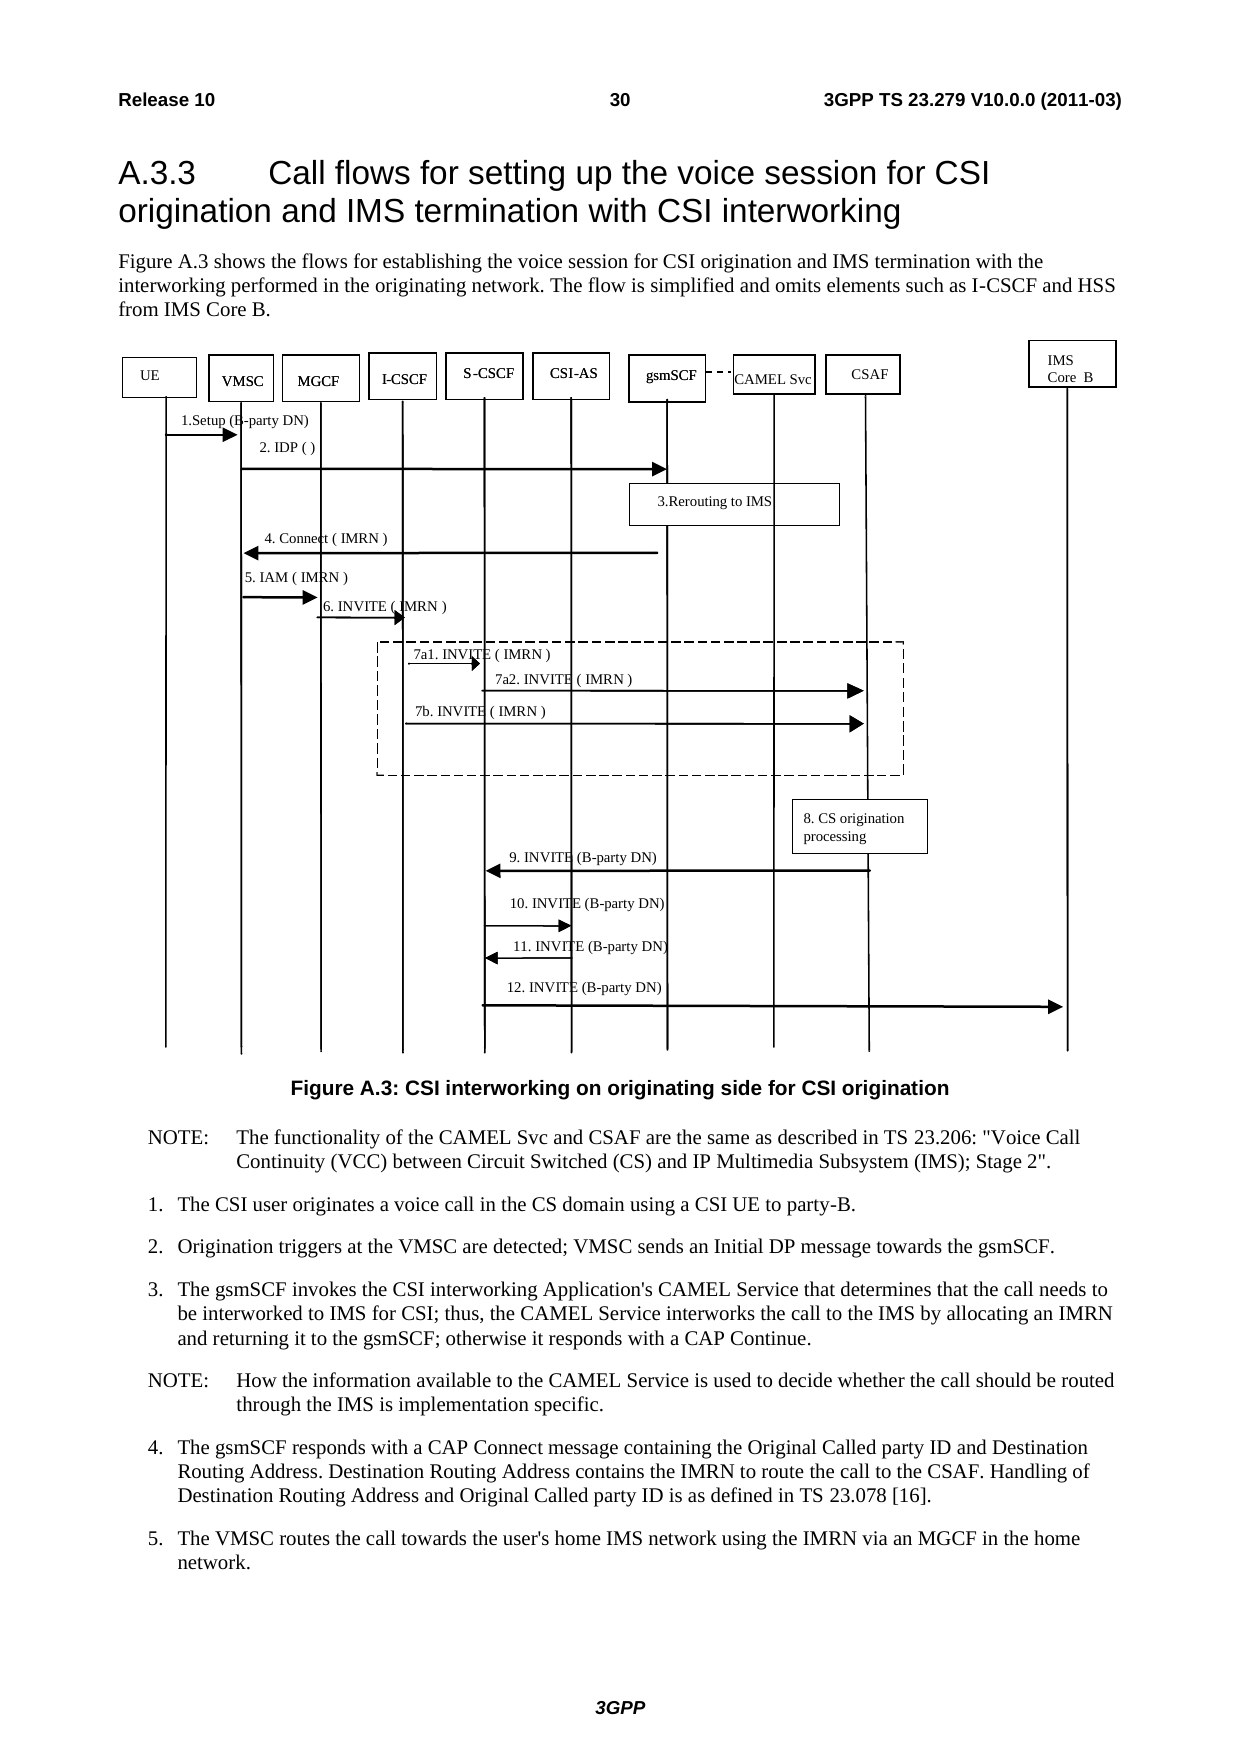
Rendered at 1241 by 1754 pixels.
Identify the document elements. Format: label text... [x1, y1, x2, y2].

text 2. Origination triggers at the VMSC are detected; VMSC sends an Initial DP message towards the gsmSCF. [148, 1234, 1122, 1258]
subtitle A.3.3 Call flows for setting up the voice session for CSI origination and IMS termination with CSI interworking [118, 153, 1122, 230]
text 4. The gsmSCF responds with a CAP Connect message containing the Original Called party ID and Destination Routing Address. Destination Routing Address contains the IMRN to route the call to the CSAF. Handling of Destination Routing Address and Original Called party ID is as defined in TS 23.078 [16]. [148, 1435, 1122, 1507]
text NOTE: How the information available to the CAMEL Service is used to decide whether the call should be routed through the IMS is implementation specific. [148, 1368, 1122, 1416]
text 5. The VMSC routes the call towards the user's home IMS network using the IMRN via an MGCF in the home network. [148, 1526, 1122, 1574]
text 1. The CSI user originates a voice call in the CS domain using a CSI UE to party-B. [148, 1192, 1122, 1216]
text 3. The gsmSCF invokes the CSI interworking Application's CAMEL Service that determines that the call needs to be interworked to IMS for CSI; thus, the CAMEL Service interworks the call to the IMS by allocating an IMRN and returning it to the gsmSCF; otherwise it responds with a CAP Continue. [148, 1277, 1122, 1349]
text NOTE: The functionality of the CAMEL Svc and CSAF are the same as described in TS 23.206: "Voice Call Continuity (VCC) between Circuit Switched (CS) and IP Multimedia Subsystem (IMS); Stage 2". [148, 1125, 1122, 1173]
text Figure A.3 shows the flows for establishing the voice session for CSI origination and IMS termination with the interworking performed in the originating network. The flow is simplified and omits elements such as I-CSCF and HSS from IMS Core B. [118, 248, 1122, 321]
text Figure A.3: CSI interworking on originating side for CSI origination [118, 1076, 1122, 1100]
